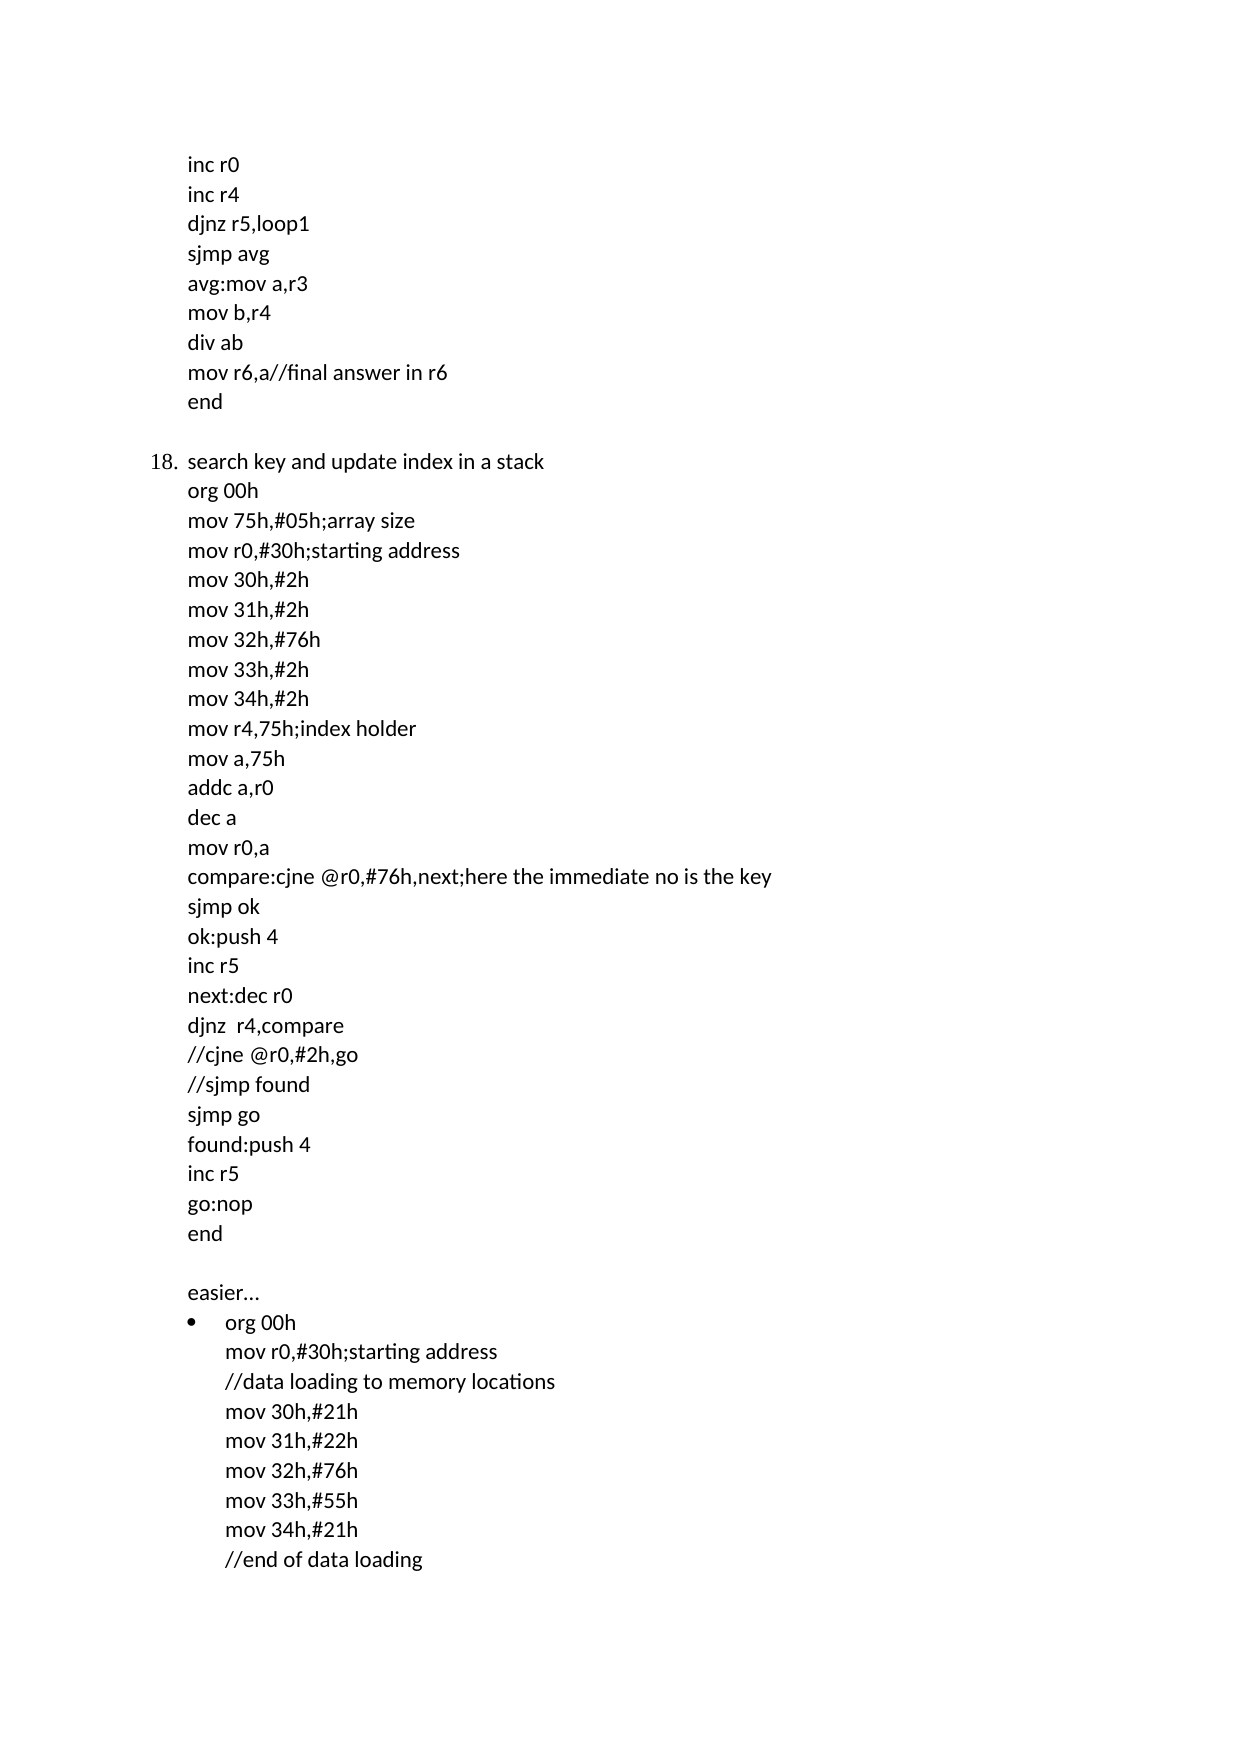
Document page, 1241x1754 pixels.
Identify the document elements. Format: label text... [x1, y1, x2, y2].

list djnz r5,loop1 [187, 209, 1090, 237]
list inc r4 [187, 180, 1090, 208]
list mov r4,75h;index holder [187, 714, 1090, 742]
list inc r5 [187, 952, 1090, 979]
list search key and update index in a stack [150, 447, 1090, 475]
list easier… [187, 1278, 1090, 1306]
list ok:push 4 [187, 922, 1090, 950]
list org 00h [187, 477, 1090, 504]
list avg:mov a,r3 [187, 269, 1090, 297]
list div ab [187, 328, 1090, 356]
list end [187, 1219, 1090, 1247]
list //end of data loading [187, 1545, 1090, 1573]
list mov a,75h [187, 744, 1090, 772]
list found:push 4 [187, 1130, 1090, 1158]
list djnz r4,compare [187, 1011, 1090, 1039]
list sjmp ok [187, 892, 1090, 920]
list mov 32h,#76h [187, 1456, 1090, 1484]
list mov 34h,#2h [187, 684, 1090, 712]
list mov 30h,#2h [187, 566, 1090, 594]
list //data loading to memory locations [187, 1367, 1090, 1395]
list mov b,r4 [187, 298, 1090, 326]
list mov 30h,#21h [187, 1397, 1090, 1425]
list next:dec r0 [187, 981, 1090, 1009]
list inc r0 [187, 150, 1090, 178]
list mov 32h,#76h [187, 625, 1090, 653]
list mov 75h,#05h;array size [187, 506, 1090, 534]
list addc a,r0 [187, 773, 1090, 801]
list mov 31h,#2h [187, 595, 1090, 623]
list sjmp avg [187, 239, 1090, 267]
list mov r6,a//final answer in r6 [187, 358, 1090, 386]
list mov r0,#30h;starting address [187, 536, 1090, 564]
list //cjne @r0,#2h,go [187, 1041, 1090, 1069]
list mov 33h,#2h [187, 655, 1090, 683]
list mov 33h,#55h [187, 1486, 1090, 1514]
list end [187, 387, 1090, 416]
list mov r0,a [187, 833, 1090, 861]
list sjmp go [187, 1100, 1090, 1128]
list mov 34h,#21h [187, 1516, 1090, 1544]
list org 00h [187, 1308, 1090, 1336]
list mov 31h,#22h [187, 1427, 1090, 1454]
list dec a [187, 803, 1090, 831]
list //sjmp found [187, 1070, 1090, 1098]
list go:nop [187, 1189, 1090, 1217]
list inc r5 [187, 1159, 1090, 1187]
list compare:cjne @r0,#76h,next;here the immediate no is the key [187, 862, 1090, 891]
list mov r0,#30h;starting address [187, 1337, 1090, 1366]
